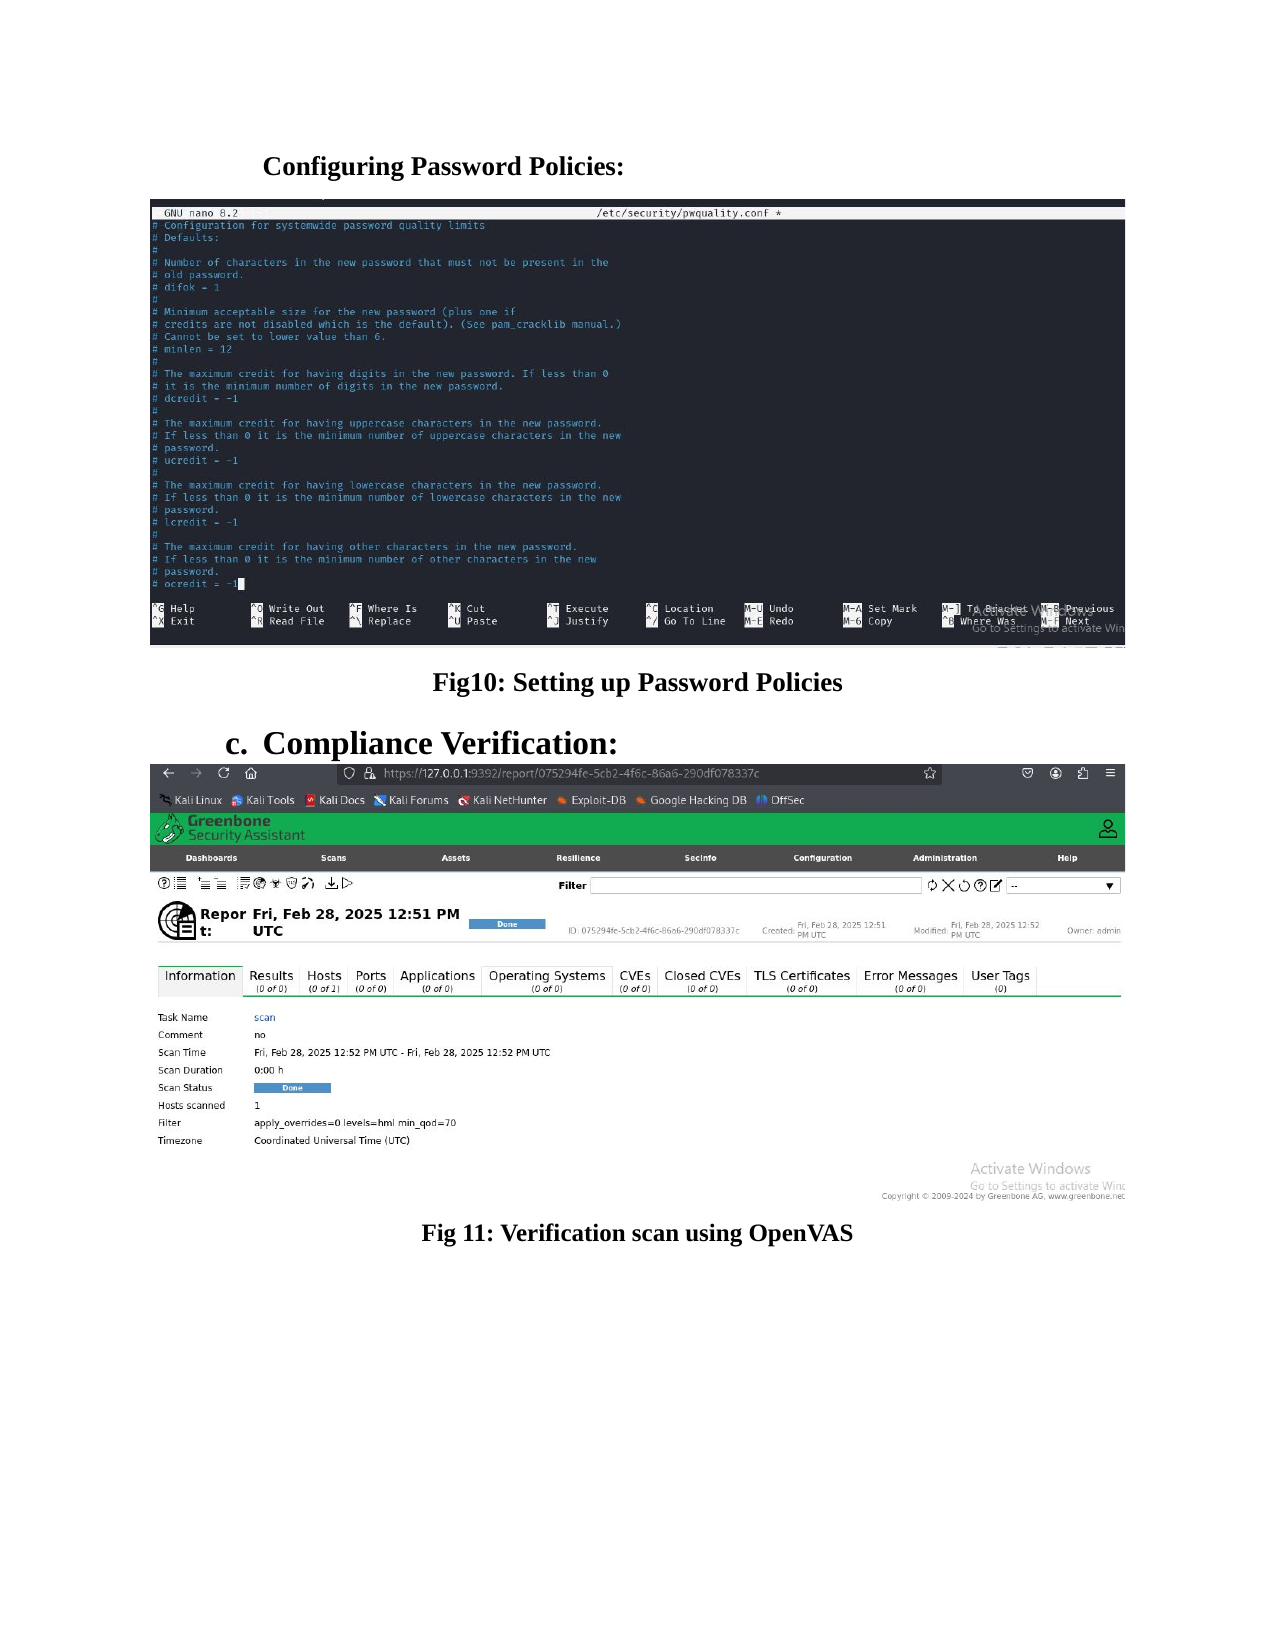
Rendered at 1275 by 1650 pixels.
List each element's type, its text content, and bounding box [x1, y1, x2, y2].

text Fig 11: Verification scan using OpenVAS [150, 1218, 1125, 1247]
text Fig10: Setting up Password Policies [150, 666, 1125, 697]
subtitle Compliance Verification: [225, 724, 1125, 762]
picture [150, 764, 1125, 1201]
text Configuring Password Policies: [262, 150, 1125, 181]
picture [150, 199, 1125, 648]
